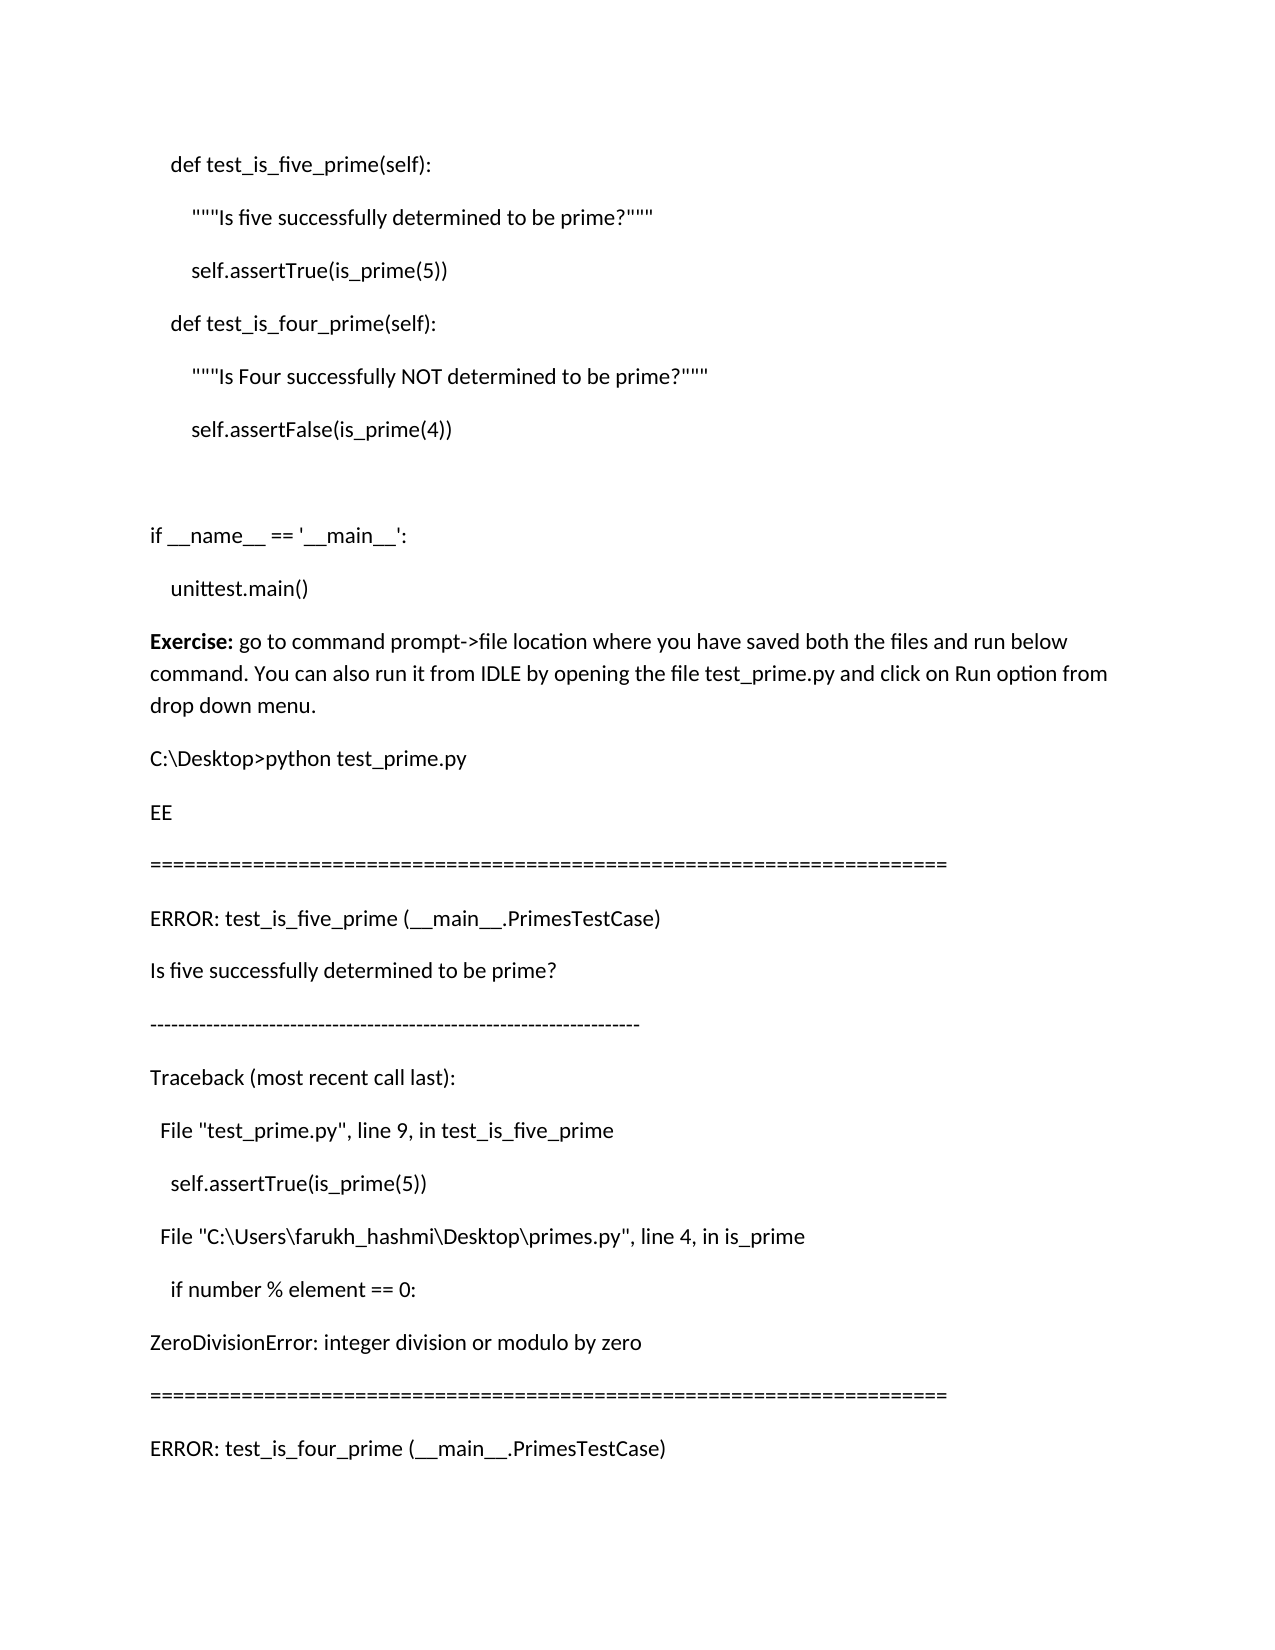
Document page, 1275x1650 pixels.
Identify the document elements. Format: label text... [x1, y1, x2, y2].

text Is five successfully determined to be prime? [150, 957, 1125, 985]
text ERROR: test_is_four_prime (__main__.PrimesTestCase) [150, 1434, 1125, 1462]
text C:\Desktop>python test_prime.py [150, 744, 1125, 773]
text def test_is_four_prime(self): [150, 309, 1125, 337]
text self.assertTrue(is_prime(5)) [150, 1169, 1125, 1197]
text unittest.main() [150, 574, 1125, 602]
text """Is Four successfully NOT determined to be prime?""" [150, 362, 1125, 390]
text EE [150, 798, 1125, 826]
text def test_is_five_prime(self): [150, 150, 1125, 178]
text ====================================================================== [150, 1381, 1125, 1409]
text if __name__ == '__main__': [150, 521, 1125, 549]
text """Is five successfully determined to be prime?""" [150, 203, 1125, 231]
text Traceback (most recent call last): [150, 1063, 1125, 1091]
text if number % element == 0: [150, 1275, 1125, 1303]
text File "test_prime.py", line 9, in test_is_five_prime [150, 1116, 1125, 1144]
text File "C:\Users\farukh_hashmi\Desktop\primes.py", line 4, in is_prime [150, 1222, 1125, 1250]
text self.assertFalse(is_prime(4)) [150, 415, 1125, 443]
text ====================================================================== [150, 851, 1125, 879]
text ZeroDivisionError: integer division or modulo by zero [150, 1328, 1125, 1356]
text self.assertTrue(is_prime(5)) [150, 256, 1125, 284]
text ERROR: test_is_five_prime (__main__.PrimesTestCase) [150, 904, 1125, 932]
text ---------------------------------------------------------------------- [150, 1010, 1125, 1038]
text Exercise: go to command prompt->file location where you have saved both the files and run below command. You can also run it from IDLE by opening the file test_prime.py and click on Run option from drop down menu. [150, 627, 1125, 719]
